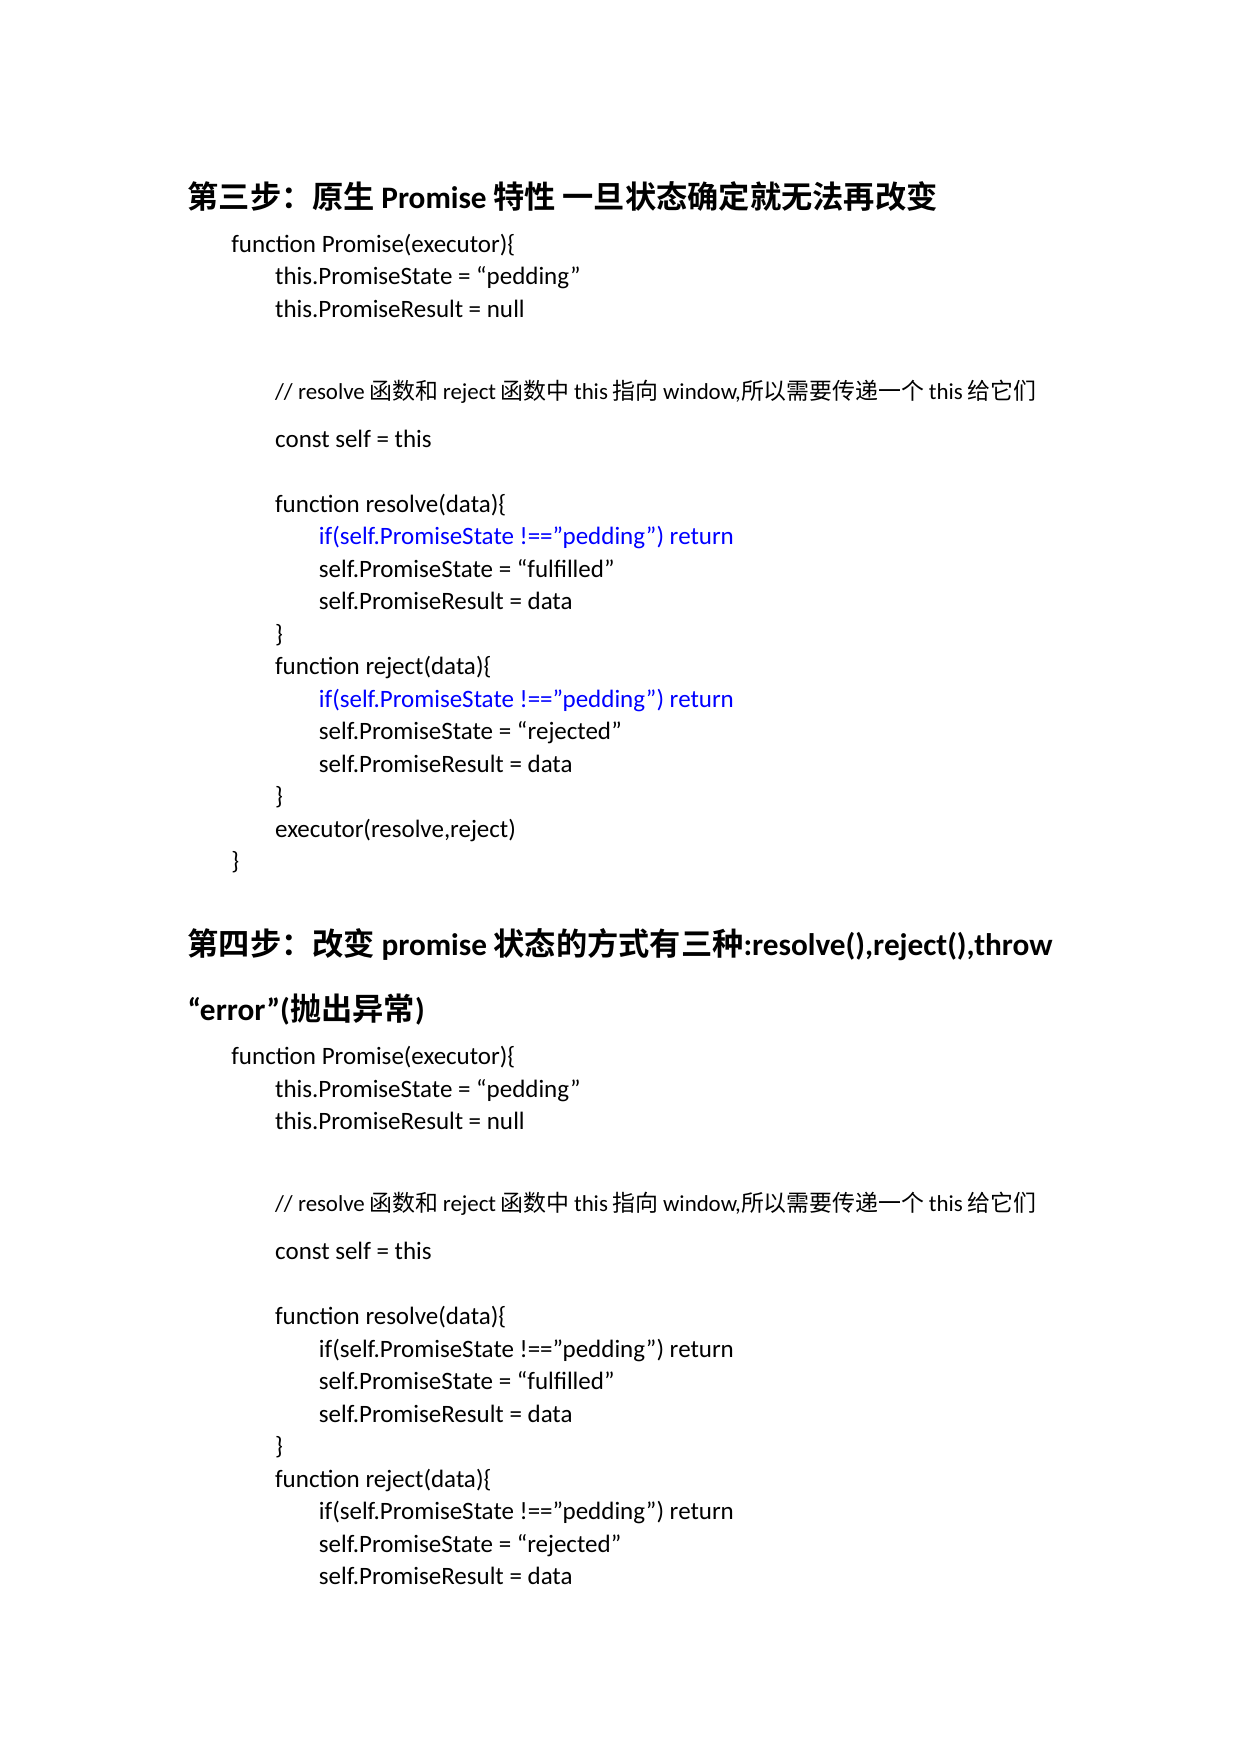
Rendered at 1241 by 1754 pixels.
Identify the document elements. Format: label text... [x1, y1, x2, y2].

text } [231, 617, 1053, 649]
text if(self.PromiseState !==”pedding”) return [275, 682, 1053, 714]
text executor(resolve,reject) [231, 812, 1053, 844]
subtitle 第三步：原生Promise特性 一旦状态确定就无法再改变 [187, 162, 1053, 227]
text const self = this [231, 422, 1053, 454]
text function Promise(executor){ [187, 1039, 1053, 1072]
text // resolve函数和reject函数中this指向window,所以需要传递一个this给它们 [231, 1169, 1053, 1234]
text if(self.PromiseState !==”pedding”) return [275, 519, 1053, 552]
text function resolve(data){ [231, 1299, 1053, 1332]
text this.PromiseResult = null [231, 292, 1053, 324]
text self.PromiseResult = data [275, 584, 1053, 617]
text function reject(data){ [231, 1462, 1053, 1494]
text function resolve(data){ [231, 487, 1053, 519]
text const self = this [231, 1234, 1053, 1267]
text self.PromiseState = “rejected” [275, 714, 1053, 747]
text } [231, 1429, 1053, 1462]
text } [231, 779, 1053, 812]
text self.PromiseResult = data [275, 1559, 1053, 1592]
text this.PromiseState = “pedding” [231, 1072, 1053, 1104]
text // resolve函数和reject函数中this指向window,所以需要传递一个this给它们 [231, 357, 1053, 422]
text self.PromiseState = “rejected” [275, 1527, 1053, 1559]
text this.PromiseResult = null [231, 1104, 1053, 1137]
text if(self.PromiseState !==”pedding”) return [275, 1332, 1053, 1364]
text self.PromiseResult = data [275, 747, 1053, 779]
subtitle 第四步：改变promise状态的方式有三种:resolve(),reject(),throw “error”(抛出异常) [187, 909, 1053, 1039]
text function Promise(executor){ [187, 227, 1053, 259]
text self.PromiseResult = data [275, 1397, 1053, 1429]
text self.PromiseState = “fulfilled” [275, 552, 1053, 584]
text self.PromiseState = “fulfilled” [275, 1364, 1053, 1397]
text this.PromiseState = “pedding” [231, 259, 1053, 292]
text if(self.PromiseState !==”pedding”) return [275, 1494, 1053, 1527]
text function reject(data){ [231, 649, 1053, 682]
text } [187, 844, 1053, 877]
